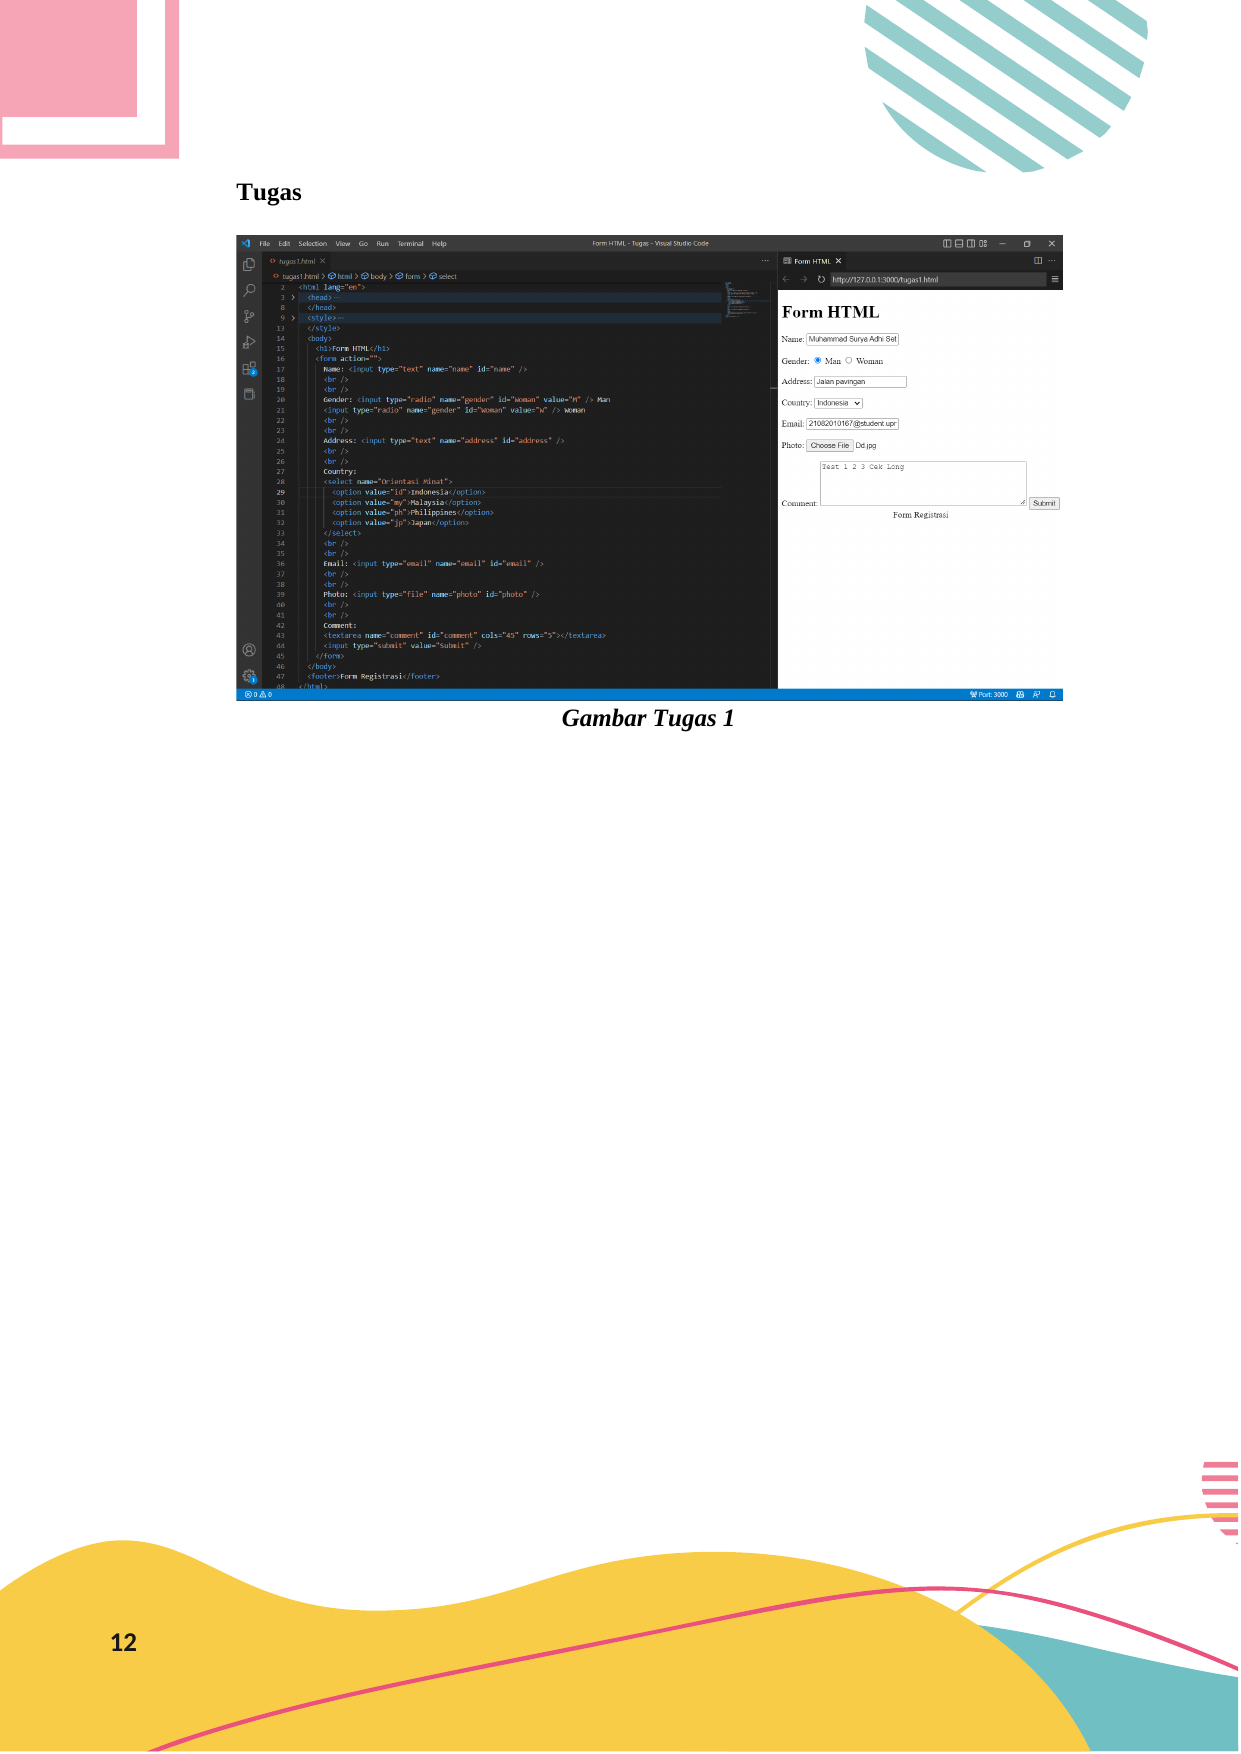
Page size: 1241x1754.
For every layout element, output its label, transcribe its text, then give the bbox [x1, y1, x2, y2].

text Gambar Tugas 1 [236, 701, 1063, 731]
picture [236, 235, 1063, 701]
subtitle Tugas [236, 177, 1063, 206]
